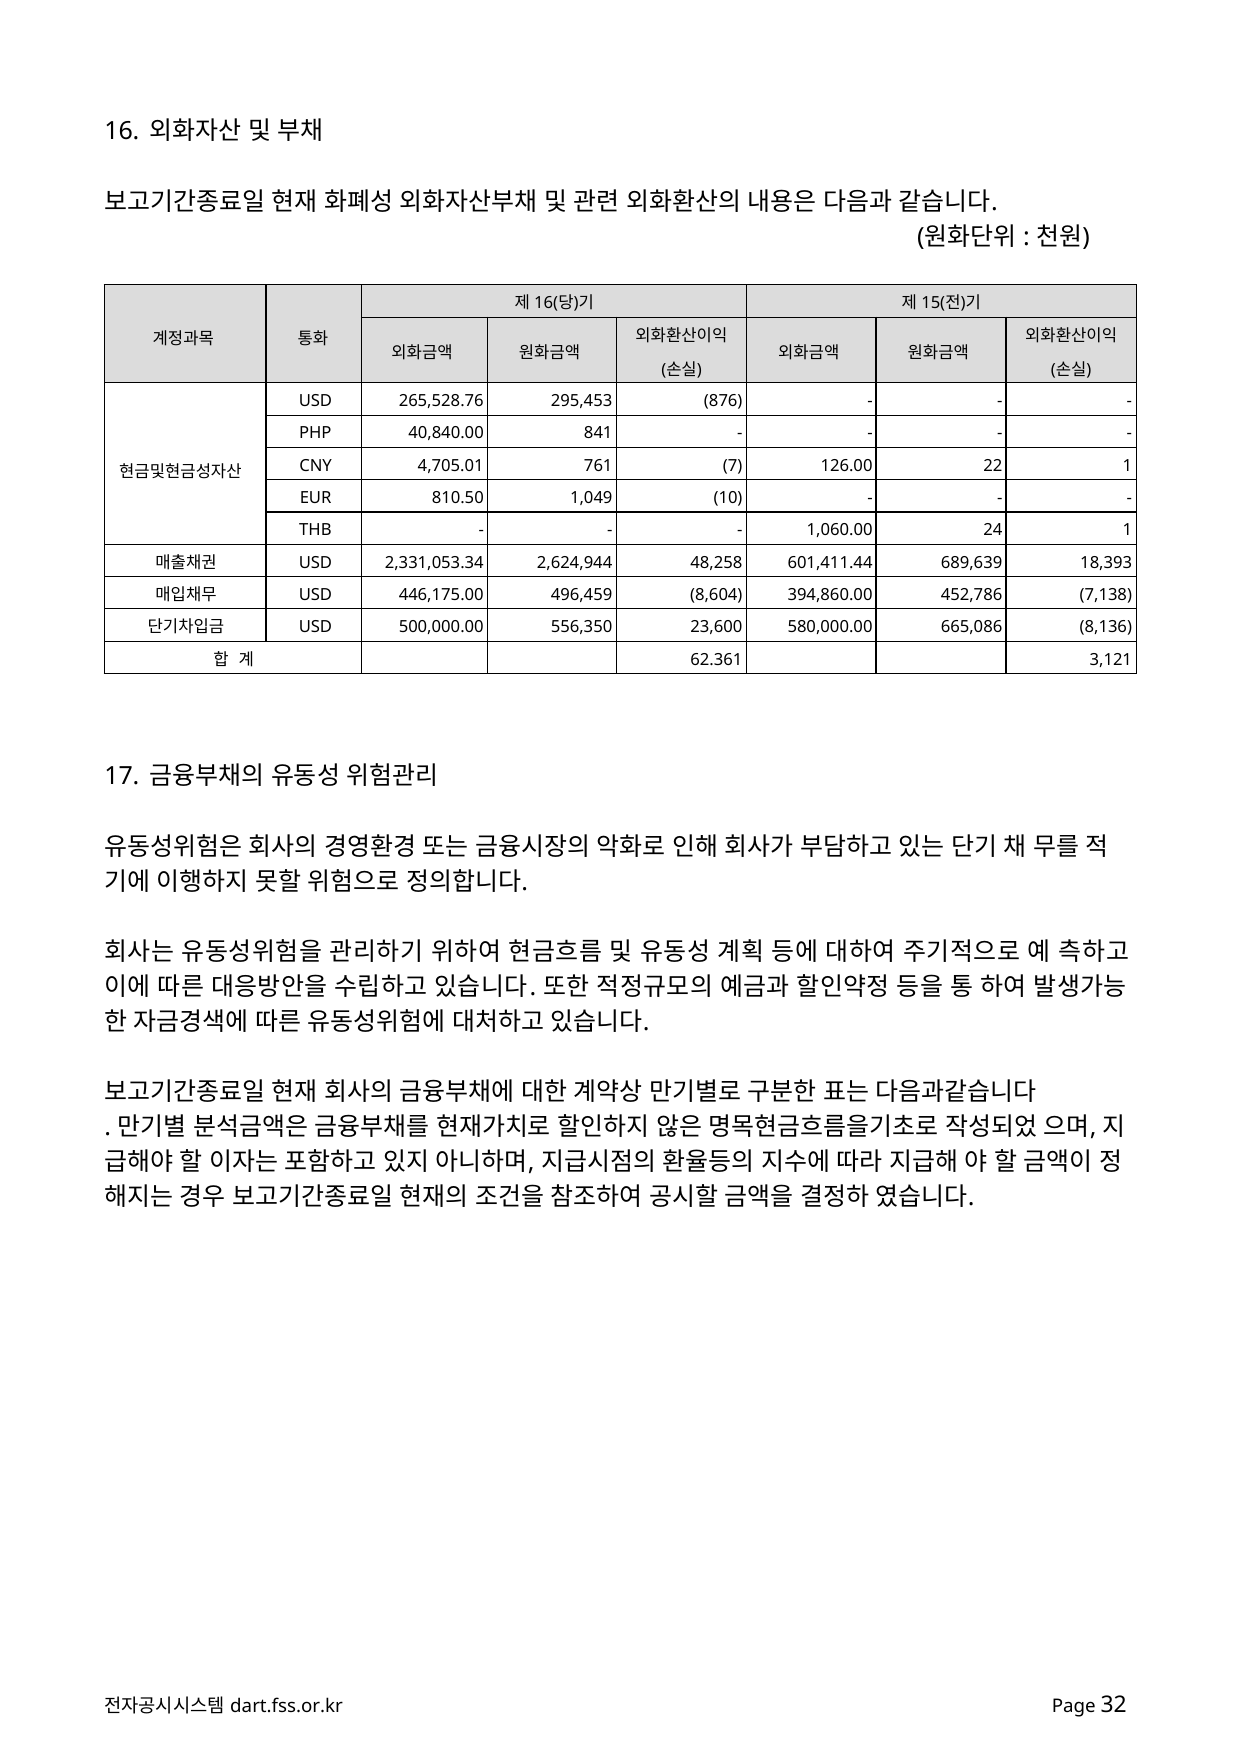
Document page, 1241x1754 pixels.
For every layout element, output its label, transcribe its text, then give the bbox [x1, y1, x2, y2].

table_cell 295,453 [488, 383, 616, 414]
table_cell 761 [488, 448, 616, 479]
table_cell - [877, 383, 1005, 414]
table_cell 22 [877, 448, 1005, 479]
table_cell (8,604) [617, 577, 746, 608]
table_cell 2,624,944 [488, 545, 616, 576]
table_cell 현금및현금성자산 [105, 383, 265, 544]
table_cell 841 [488, 416, 616, 447]
table_cell 단기차입금 [105, 609, 265, 641]
table_cell - [877, 416, 1005, 447]
table_cell 496,459 [488, 577, 616, 608]
table_cell (10) [617, 480, 746, 511]
table_cell 23,600 [617, 609, 746, 641]
table_cell 446,175.00 [362, 577, 487, 608]
table_cell - [617, 513, 746, 544]
table_cell EUR [267, 480, 361, 511]
table_cell 556,350 [488, 609, 616, 641]
table_cell - [747, 416, 875, 447]
table_cell 24 [877, 513, 1005, 544]
table_cell 580,000.00 [747, 609, 875, 641]
table_cell 원화금액 [488, 318, 616, 382]
table_cell [488, 642, 616, 673]
table_cell 매출채권 [105, 545, 265, 576]
table_cell 4,705.01 [362, 448, 487, 479]
text . 만기별 분석금액은 금융부채를 현재가치로 할인하지 않은 명목현금흐름을기초로 작성되었 으며, 지급해야 할 이자는 포함하고 있지 아니하며, 지급시점의 환율등의 지수에 따라 지급해 야 할 금액이 정해지는 경우 보고기간종료일 현재의 조건을 참조하여 공시할 금액을 결정하 였습니다. [104, 1109, 1138, 1213]
table_cell USD [267, 545, 361, 576]
table_cell 1 [1007, 448, 1136, 479]
table_header 계정과목 [105, 285, 265, 382]
table_cell 3,121 [1007, 642, 1136, 673]
table_cell 1,049 [488, 480, 616, 511]
table_cell 외화환산이익 (손실) [1007, 318, 1136, 382]
table_header 제 15(전)기 [747, 285, 1136, 317]
table_cell [362, 642, 487, 673]
table_cell 601,411.44 [747, 545, 875, 576]
table_cell 810.50 [362, 480, 487, 511]
table_cell 1,060.00 [747, 513, 875, 544]
table_cell (8,136) [1007, 609, 1136, 641]
table_cell USD [267, 383, 361, 414]
list 금융부채의 유동성 위험관리 [104, 757, 1148, 791]
table_cell - [747, 480, 875, 511]
text (원화단위 : 천원) [92, 218, 1089, 253]
text 보고기간종료일 현재 회사의 금융부채에 대한 계약상 만기별로 구분한 표는 다음과같습니다 [104, 1073, 1148, 1108]
table_cell (7,138) [1007, 577, 1136, 608]
table_cell - [877, 480, 1005, 511]
table_cell - [747, 383, 875, 414]
table_cell 126.00 [747, 448, 875, 479]
table_cell 외화금액 [747, 318, 875, 382]
table_cell USD [267, 609, 361, 641]
table_cell 매입채무 [105, 577, 265, 608]
table_cell - [1007, 416, 1136, 447]
table_cell CNY [267, 448, 361, 479]
table_cell 452,786 [877, 577, 1005, 608]
table_cell [747, 642, 875, 673]
table_cell - [617, 416, 746, 447]
text 유동성위험은 회사의 경영환경 또는 금융시장의 악화로 인해 회사가 부담하고 있는 단기 채 무를 적기에 이행하지 못할 위험으로 정의합니다. [104, 828, 1123, 897]
table_cell 2,331,053.34 [362, 545, 487, 576]
table_cell 665,086 [877, 609, 1005, 641]
table_cell 48,258 [617, 545, 746, 576]
table_cell 외화금액 [362, 318, 487, 382]
table_cell 500,000.00 [362, 609, 487, 641]
table_cell 40,840.00 [362, 416, 487, 447]
table_cell 합 계 [105, 642, 361, 673]
table_cell 394,860.00 [747, 577, 875, 608]
table_cell 689,639 [877, 545, 1005, 576]
table_cell 1 [1007, 513, 1136, 544]
table_cell - [1007, 383, 1136, 414]
table_cell [877, 642, 1005, 673]
table_cell - [488, 513, 616, 544]
table_cell - [1007, 480, 1136, 511]
table_cell PHP [267, 416, 361, 447]
table_cell (7) [617, 448, 746, 479]
table_cell 원화금액 [877, 318, 1005, 382]
table_cell (876) [617, 383, 746, 414]
text 회사는 유동성위험을 관리하기 위하여 현금흐름 및 유동성 계획 등에 대하여 주기적으로 예 측하고 이에 따른 대응방안을 수립하고 있습니다. 또한 적정규모의 예금과 할인약정 등을 통 하여 발생가능한 자금경색에 따른 유동성위험에 대처하고 있습니다. [104, 933, 1129, 1037]
table_cell 62.361 [617, 642, 746, 673]
table_cell THB [267, 513, 361, 544]
table_cell 외화환산이익 (손실) [617, 318, 746, 382]
table_cell - [362, 513, 487, 544]
table_cell USD [267, 577, 361, 608]
table_cell 265,528.76 [362, 383, 487, 414]
text 보고기간종료일 현재 화폐성 외화자산부채 및 관련 외화환산의 내용은 다음과 같습니다. [104, 183, 1148, 217]
list 외화자산 및 부채 [104, 112, 1148, 147]
table_header 제 16(당)기 [362, 285, 746, 317]
table_cell 18,393 [1007, 545, 1136, 576]
table_header 통화 [267, 285, 361, 382]
